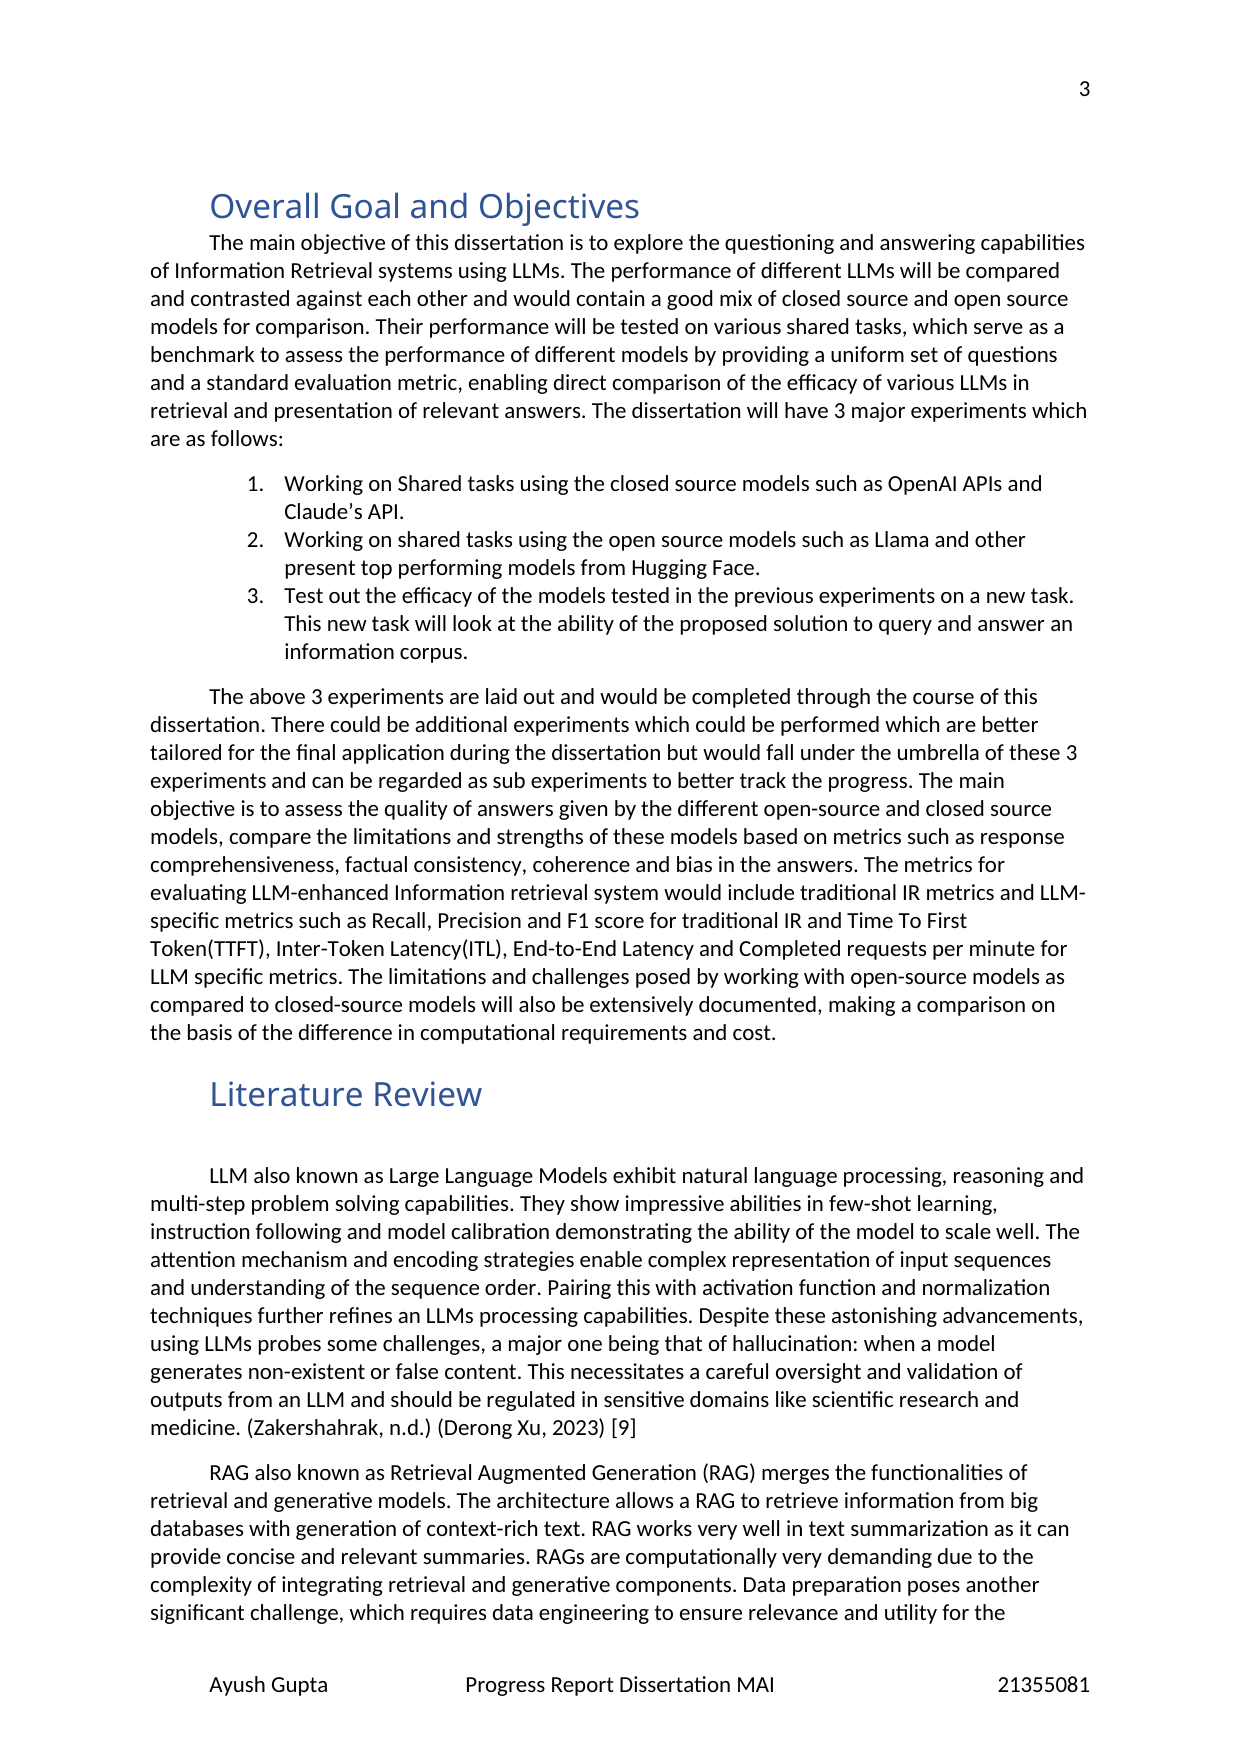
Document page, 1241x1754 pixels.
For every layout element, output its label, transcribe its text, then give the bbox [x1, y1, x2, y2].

text The above 3 experiments are laid out and would be completed through the course of this dissertation. There could be additional experiments which could be performed which are better tailored for the final application during the dissertation but would fall under the umbrella of these 3 experiments and can be regarded as sub experiments to better track the progress. The main objective is to assess the quality of answers given by the different open-source and closed source models, compare the limitations and strengths of these models based on metrics such as response comprehensiveness, factual consistency, coherence and bias in the answers. The metrics for evaluating LLM-enhanced Information retrieval system would include traditional IR metrics and LLM-specific metrics such as Recall, Precision and F1 score for traditional IR and Time To First Token(TTFT), Inter-Token Latency(ITL), End-to-End Latency and Completed requests per minute for LLM specific metrics. The limitations and challenges posed by working with open-source models as compared to closed-source models will also be extensively documented, making a comparison on the basis of the difference in computational requirements and cost. [150, 682, 1090, 1046]
list Test out the efficacy of the models tested in the previous experiments on a new task. This new task will look at the ability of the proposed solution to query and answer an information corpus. [247, 581, 1090, 665]
list Working on shared tasks using the open source models such as Llama and other present top performing models from Hugging Face. [247, 525, 1090, 581]
subtitle Literature Review [150, 1071, 1090, 1117]
subtitle Overall Goal and Objectives [150, 183, 1090, 228]
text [150, 1458, 1090, 1626]
list Working on Shared tasks using the closed source models such as OpenAI APIs and Claude’s API. [247, 469, 1090, 525]
text LLM also known as Large Language Models exhibit natural language processing, reasoning and multi-step problem solving capabilities. They show impressive abilities in few-shot learning, instruction following and model calibration demonstrating the ability of the model to scale well. The attention mechanism and encoding strategies enable complex representation of input sequences and understanding of the sequence order. Pairing this with activation function and normalization techniques further refines an LLMs processing capabilities. Despite these astonishing advancements, using LLMs probes some challenges, a major one being that of hallucination: when a model generates non-existent or false content. This necessitates a careful oversight and validation of outputs from an LLM and should be regulated in sensitive domains like scientific research and medicine. [9] [150, 1161, 1090, 1441]
text The main objective of this dissertation is to explore the questioning and answering capabilities of Information Retrieval systems using LLMs. The performance of different LLMs will be compared and contrasted against each other and would contain a good mix of closed source and open source models for comparison. Their performance will be tested on various shared tasks, which serve as a benchmark to assess the performance of different models by providing a uniform set of questions and a standard evaluation metric, enabling direct comparison of the efficacy of various LLMs in retrieval and presentation of relevant answers. The dissertation will have 3 major experiments which are as follows: [150, 228, 1090, 452]
